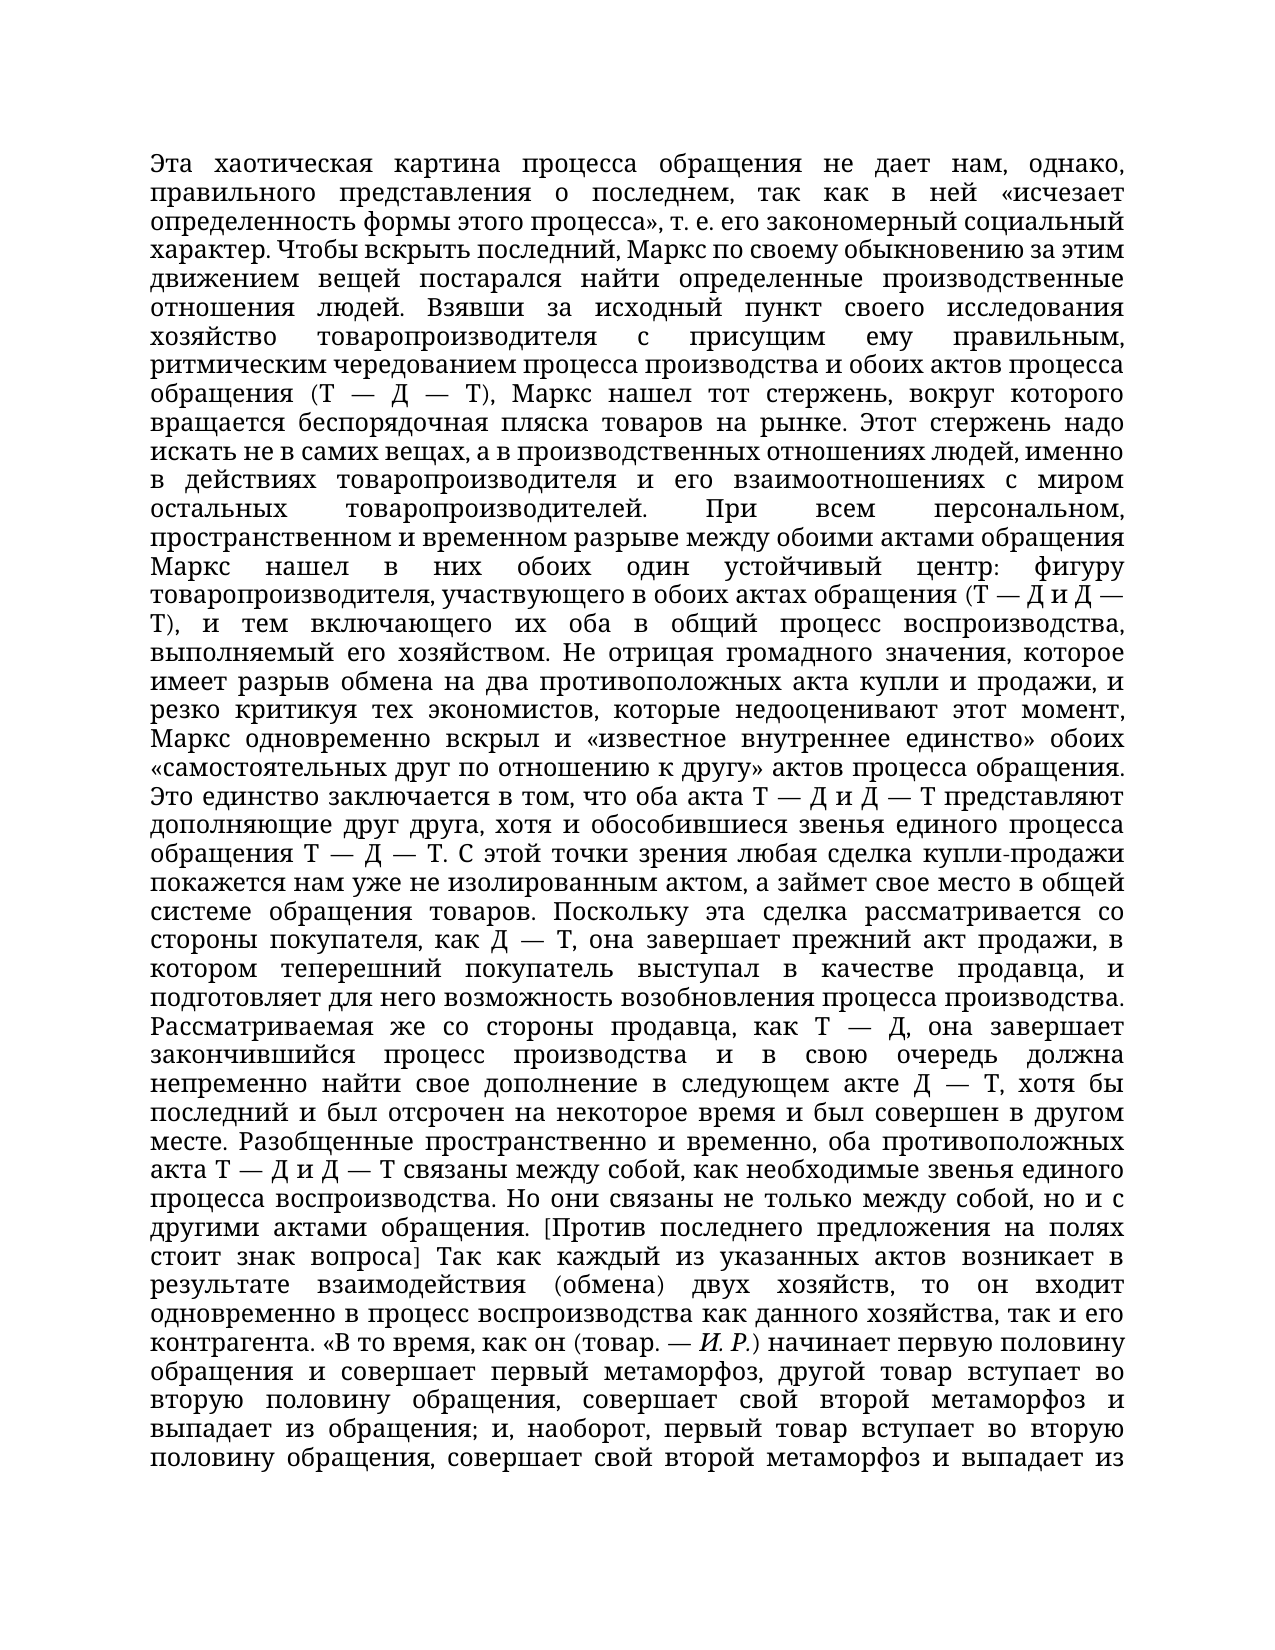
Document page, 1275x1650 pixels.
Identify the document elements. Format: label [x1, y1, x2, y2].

text [150, 150, 1125, 1472]
